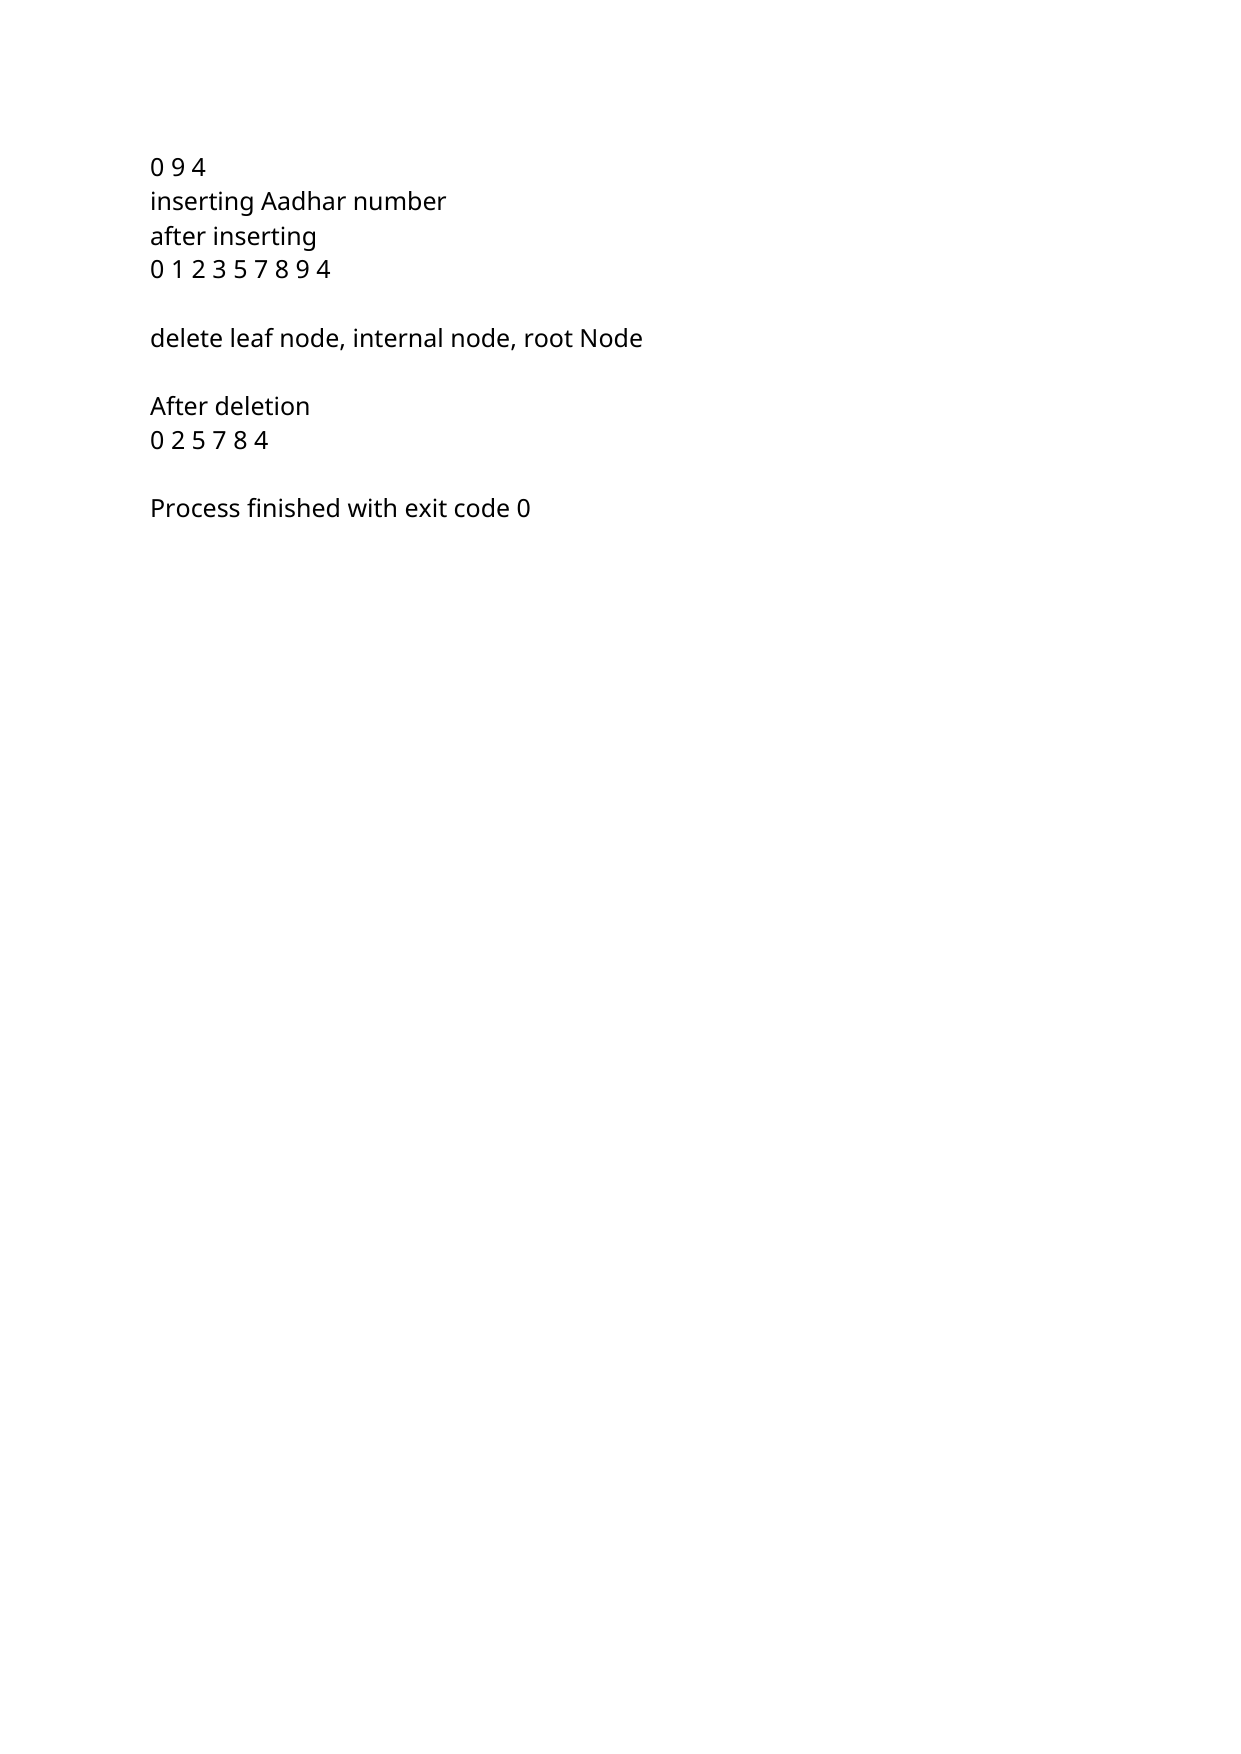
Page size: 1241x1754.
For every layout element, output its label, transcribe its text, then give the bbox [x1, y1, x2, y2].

text after inserting [150, 218, 1090, 252]
text 0 9 4 [150, 150, 1090, 184]
text inserting Aadhar number [150, 184, 1090, 218]
text Process finished with exit code 0 [150, 491, 1090, 525]
text delete leaf node, internal node, root Node [150, 320, 1090, 354]
text 0 1 2 3 5 7 8 9 4 [150, 252, 1090, 286]
text After deletion [150, 388, 1090, 422]
text 0 2 5 7 8 4 [150, 422, 1090, 457]
